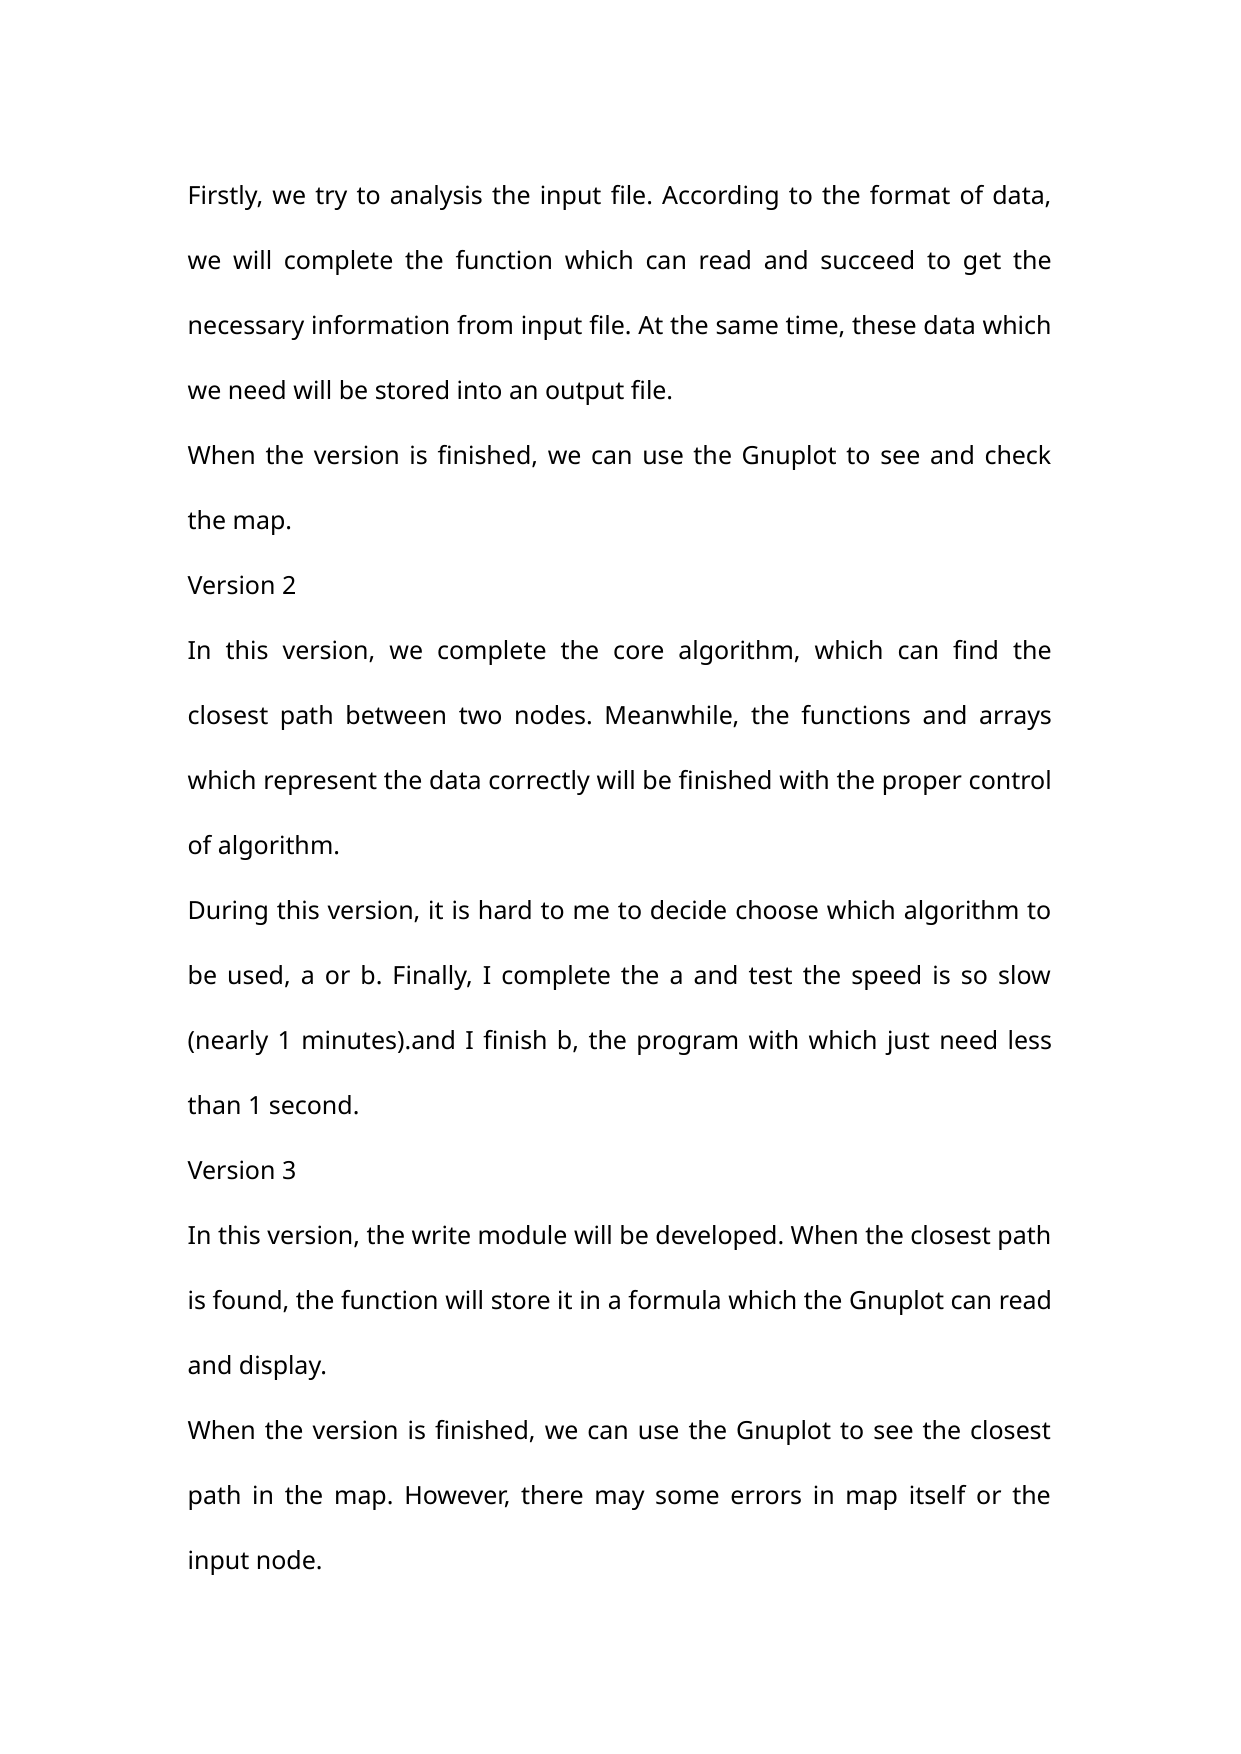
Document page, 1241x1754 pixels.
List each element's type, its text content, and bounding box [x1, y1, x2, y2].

text Version 2 [187, 552, 1053, 617]
text In this version, the write module will be developed. When the closest path is found, the function will store it in a formula which the Gnuplot can read and display. [187, 1202, 1053, 1397]
text Firstly, we try to analysis the input file. According to the format of data, we will complete the function which can read and succeed to get the necessary information from input file. At the same time, these data which we need will be stored into an output file. [187, 162, 1053, 422]
text When the version is finished, we can use the Gnuplot to see and check the map. [187, 422, 1053, 552]
text During this version, it is hard to me to decide choose which algorithm to be used, a or b. Finally, I complete the a and test the speed is so slow (nearly 1 minutes).and I finish b, the program with which just need less than 1 second. [187, 877, 1053, 1137]
text In this version, we complete the core algorithm, which can find the closest path between two nodes. Meanwhile, the functions and arrays which represent the data correctly will be finished with the proper control of algorithm. [187, 617, 1053, 877]
text When the version is finished, we can use the Gnuplot to see the closest path in the map. However, there may some errors in map itself or the input node. [187, 1397, 1053, 1592]
text Version 3 [187, 1137, 1053, 1202]
